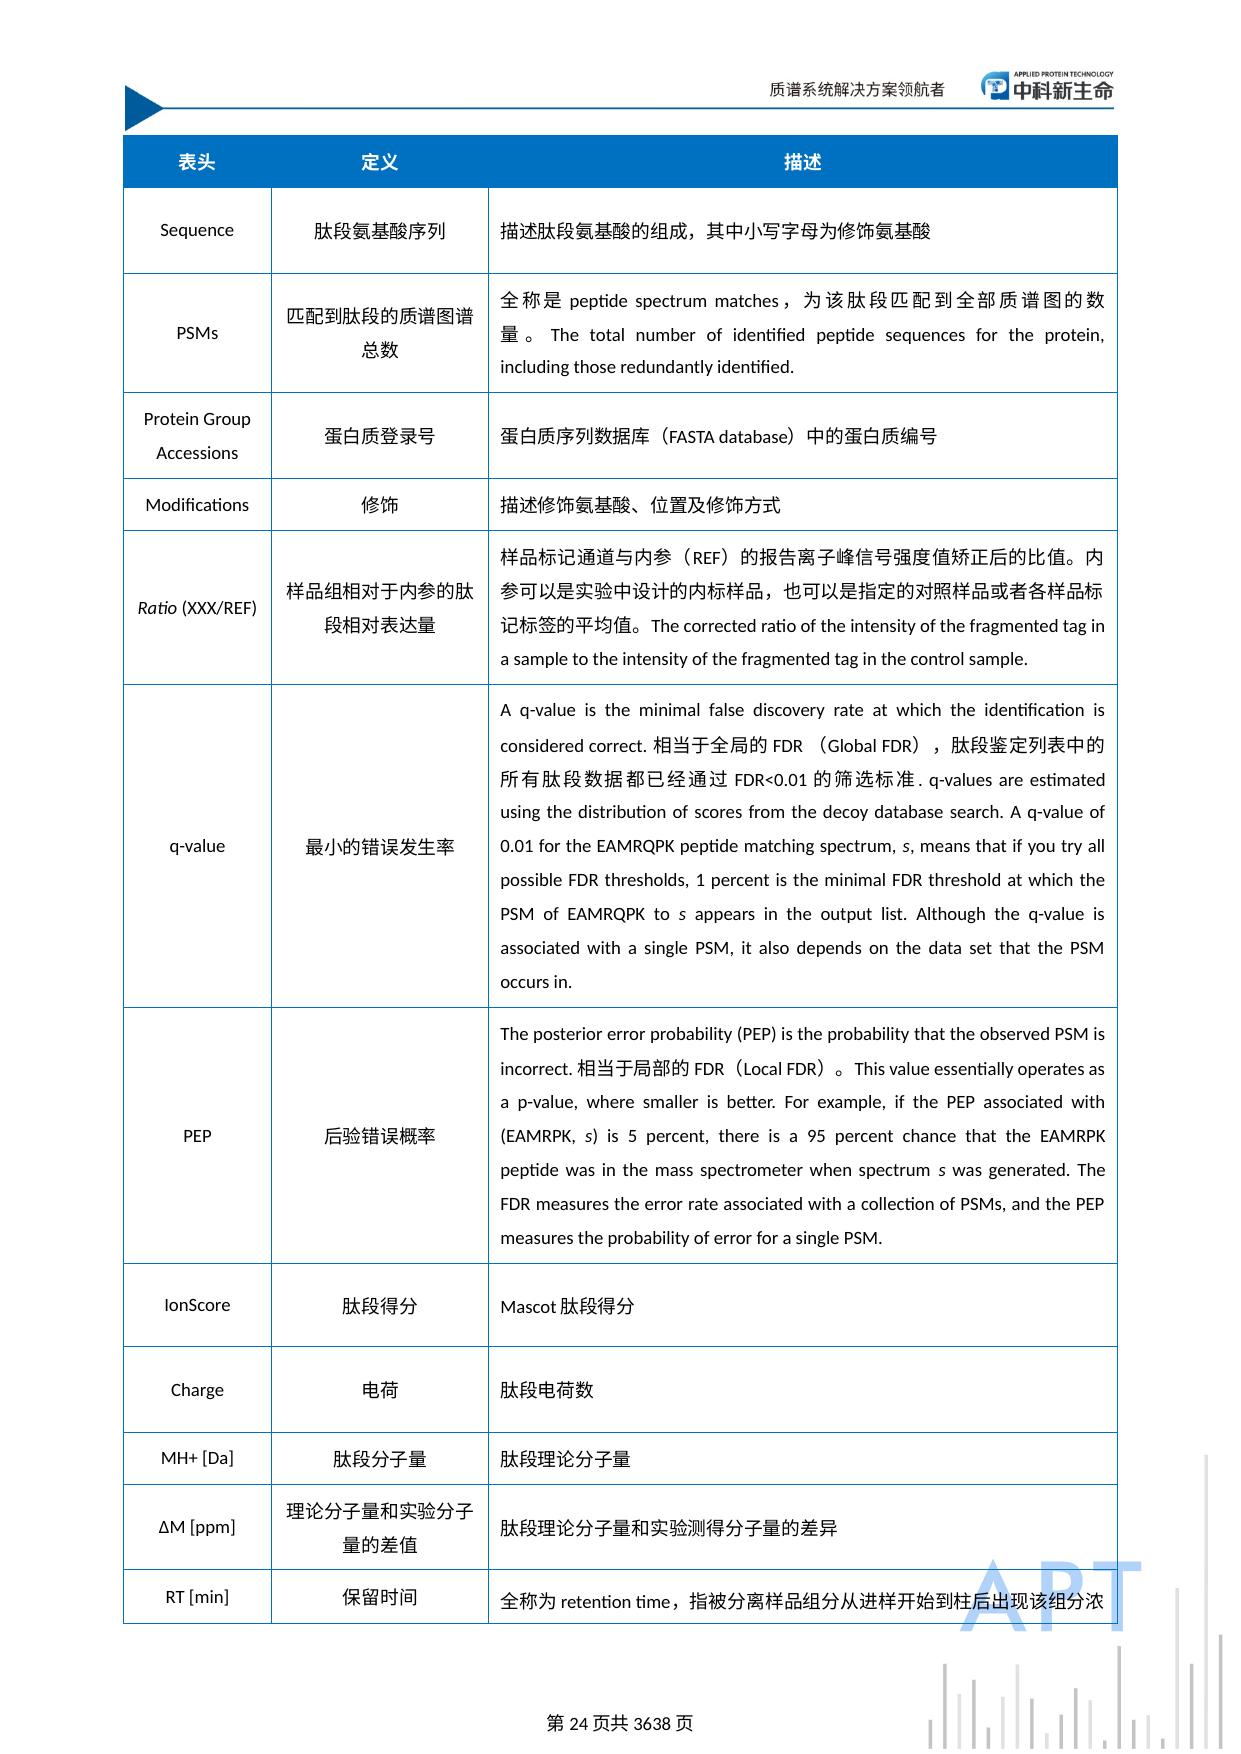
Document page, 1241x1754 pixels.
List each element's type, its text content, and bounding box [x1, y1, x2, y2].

table_cell 蛋白质登录号 [272, 393, 488, 478]
table_cell Modifications [124, 479, 271, 530]
table_cell 最小的错误发生率 [272, 685, 488, 1007]
table_cell 蛋白质序列数据库（FASTA database）中的蛋白质编号 [489, 393, 1117, 478]
table_cell ΔM [ppm] [124, 1485, 271, 1569]
table_cell The posterior error probability (PEP) is the probability that the observed PSM is incorrect. 相当于局部的FDR（Local FDR）。This value essentially operates as a p-value, where smaller is better. For example, if the PEP associated with (EAMRPK, s) is 5 percent, there is a 95 percent chance that the EAMRPK peptide was in the mass spectrometer when spectrum s was generated. The FDR measures the error rate associated with a collection of PSMs, and the PEP measures the probability of error for a single PSM. [489, 1008, 1117, 1263]
table_cell 修饰 [272, 479, 488, 530]
table_cell 理论分子量和实验分子量的差值 [272, 1485, 488, 1569]
table_cell PSMs [124, 274, 271, 392]
table_header 定义 [272, 136, 488, 187]
table_header 表头 [124, 136, 271, 187]
table_cell PEP [124, 1008, 271, 1263]
table_cell Charge [124, 1347, 271, 1432]
table_cell Sequence [124, 188, 271, 272]
table_cell 肽段电荷数 [489, 1347, 1117, 1432]
table_cell 样品组相对于内参的肽段相对表达量 [272, 531, 488, 684]
table_cell 描述肽段氨基酸的组成，其中小写字母为修饰氨基酸 [489, 188, 1117, 272]
table_cell 全称是peptide spectrum matches，为该肽段匹配到全部质谱图的数量。The total number of identified peptide sequences for the protein, including those redundantly identified. [489, 274, 1117, 392]
picture [125, 8, 1123, 135]
table_cell Ratio (XXX/REF) [124, 531, 271, 684]
table_cell Protein Group Accessions [124, 393, 271, 478]
table_cell MH+ [Da] [124, 1433, 271, 1483]
table_cell 保留时间 [272, 1570, 488, 1623]
table_cell A q-value is the minimal false discovery rate at which the identification is considered correct. 相当于全局的FDR （Global FDR），肽段鉴定列表中的所有肽段数据都已经通过FDR<0.01的筛选标准. q-values are estimated using the distribution of scores from the decoy database search. A q-value of 0.01 for the EAMRQPK peptide matching spectrum, s, means that if you try all possible FDR thresholds, 1 percent is the minimal FDR threshold at which the PSM of EAMRQPK to s appears in the output list. Although the q-value is associated with a single PSM, it also depends on the data set that the PSM occurs in. [489, 685, 1117, 1007]
picture [0, 1450, 1241, 1749]
table_cell 肽段理论分子量和实验测得分子量的差异 [489, 1485, 1117, 1569]
table_cell RT [min] [124, 1570, 271, 1623]
table_cell 肽段得分 [272, 1264, 488, 1346]
table_cell 描述修饰氨基酸、位置及修饰方式 [489, 479, 1117, 530]
table_cell 肽段氨基酸序列 [272, 188, 488, 272]
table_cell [489, 1570, 1117, 1623]
table_cell Mascot肽段得分 [489, 1264, 1117, 1346]
table_cell 匹配到肽段的质谱图谱总数 [272, 274, 488, 392]
table_header 描述 [489, 136, 1117, 187]
table_cell 电荷 [272, 1347, 488, 1432]
table_cell 肽段分子量 [272, 1433, 488, 1483]
table_cell 肽段理论分子量 [489, 1433, 1117, 1483]
table_cell 样品标记通道与内参（REF）的报告离子峰信号强度值矫正后的比值。内参可以是实验中设计的内标样品，也可以是指定的对照样品或者各样品标记标签的平均值。The corrected ratio of the intensity of the fragmented tag in a sample to the intensity of the fragmented tag in the control sample. [489, 531, 1117, 684]
table_cell IonScore [124, 1264, 271, 1346]
table_cell 后验错误概率 [272, 1008, 488, 1263]
table_cell q-value [124, 685, 271, 1007]
